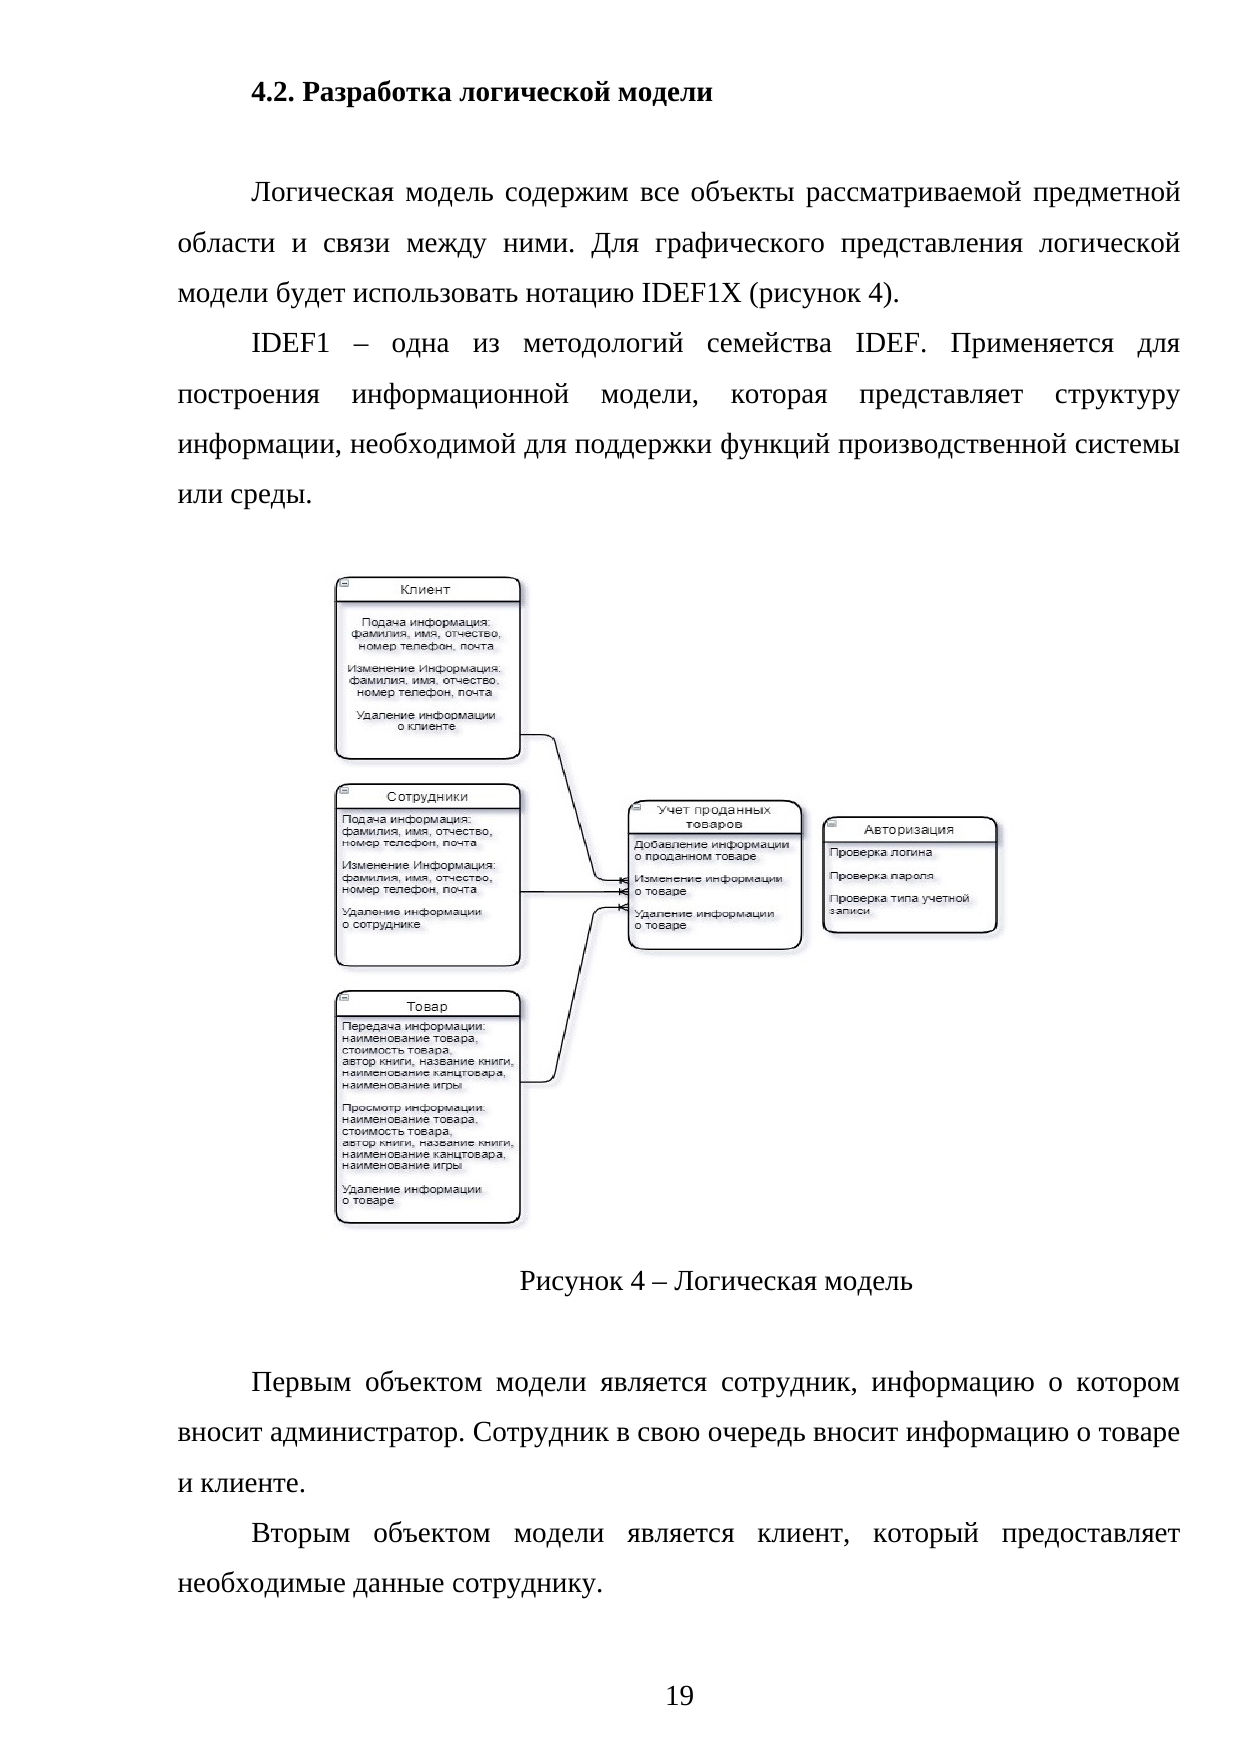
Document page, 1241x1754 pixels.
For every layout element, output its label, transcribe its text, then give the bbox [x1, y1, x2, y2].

subtitle 4.2. Разработка логической модели [177, 74, 1181, 107]
text Первым объектом модели является сотрудник, информацию о котором вносит администратор. Сотрудник в свою очередь вносит информацию о товаре и клиенте. [177, 1364, 1181, 1498]
text Рисунок 4 – Логическая модель [177, 1263, 1181, 1297]
picture [304, 526, 1054, 1247]
text Логическая модель содержим все объекты рассматриваемой предметной области и связи между ними. Для графического представления логической модели будет использовать нотацию IDEF1X (рисунок 4). [177, 174, 1181, 309]
text Вторым объектом модели является клиент, который предоставляет необходимые данные сотруднику. [177, 1515, 1181, 1599]
text IDEF1 – одна из методологий семейства IDEF. Применяется для построения информационной модели, которая представляет структуру информации, необходимой для поддержки функций производственной системы или среды. [177, 325, 1181, 510]
